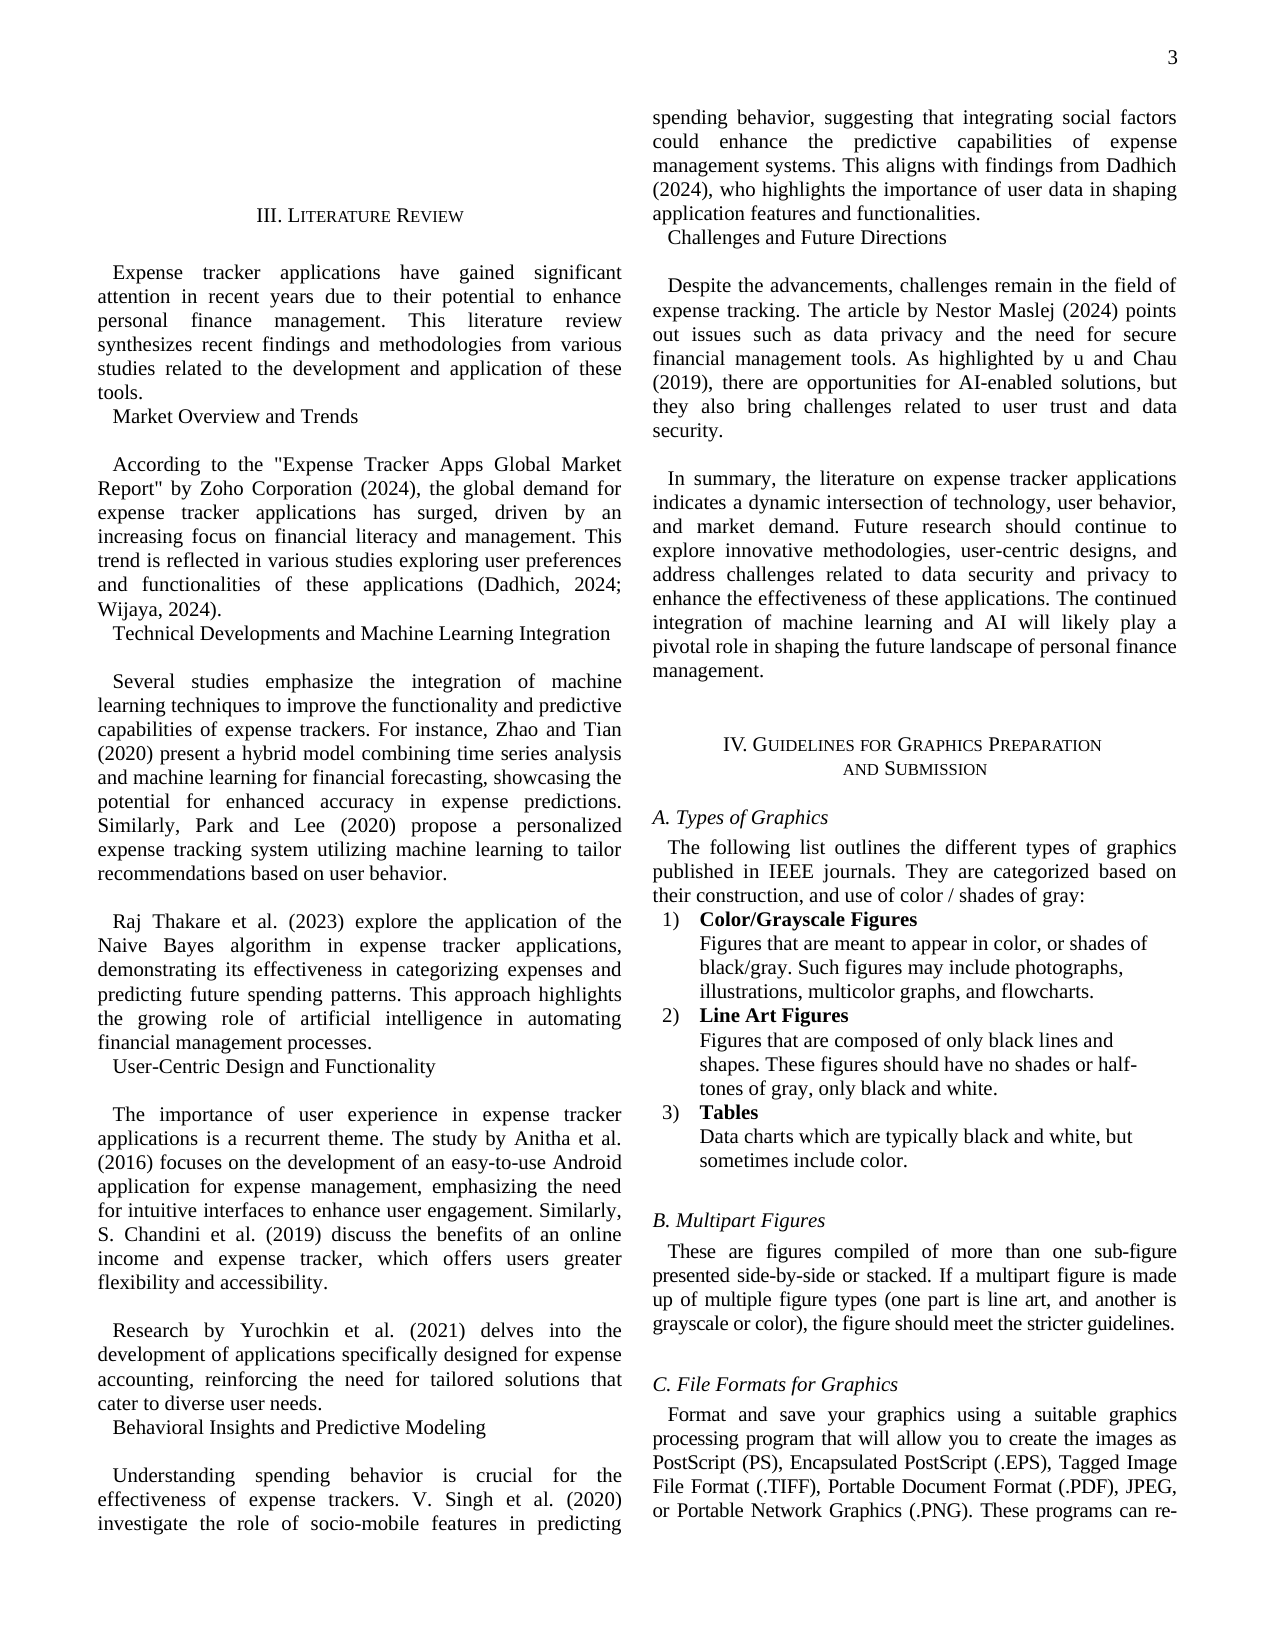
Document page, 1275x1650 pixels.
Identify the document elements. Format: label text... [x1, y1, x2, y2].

text Understanding spending behavior is crucial for the effectiveness of expense trackers. V. Singh et al. (2020) investigate the role of socio-mobile features in predicting spending behavior, suggesting that integrating social factors could enhance the predictive capabilities of expense management systems. This aligns with findings from Dadhich (2024), who highlights the importance of user data in shaping application features and functionalities. [652, 105, 1177, 225]
text Research by Yurochkin et al. (2021) delves into the development of applications specifically designed for expense accounting, reinforcing the need for tailored solutions that cater to diverse user needs. [97, 1318, 622, 1414]
subtitle III. Literature Review [97, 203, 622, 227]
text Despite the advancements, challenges remain in the field of expense tracking. The article by Nestor Maslej (2024) points out issues such as data privacy and the need for secure financial management tools. As highlighted by u and Chau (2019), there are opportunities for AI-enabled solutions, but they also bring challenges related to user trust and data security. [652, 273, 1177, 442]
text User-Centric Design and Functionality [97, 1054, 622, 1078]
text Challenges and Future Directions [652, 225, 1177, 249]
subtitle A. Types of Graphics [652, 805, 1177, 829]
text Behavioral Insights and Predictive Modeling [97, 1414, 622, 1439]
text The importance of user experience in expense tracker applications is a recurrent theme. The study by Anitha et al. (2016) focuses on the development of an easy-to-use Android application for expense management, emphasizing the need for intuitive interfaces to enhance user engagement. Similarly, S. Chandini et al. (2019) discuss the benefits of an online income and expense tracker, which offers users greater flexibility and accessibility. [97, 1102, 622, 1294]
text The following list outlines the different types of graphics published in IEEE journals. They are categorized based on their construction, and use of color / shades of gray: [652, 835, 1177, 907]
subtitle C. File Formats for Graphics [652, 1372, 1177, 1396]
text Market Overview and Trends [97, 404, 622, 428]
text Raj Thakare et al. (2023) explore the application of the Naive Bayes algorithm in expense tracker applications, demonstrating its effectiveness in categorizing expenses and predicting future spending patterns. This approach highlights the growing role of artificial intelligence in automating financial management processes. [97, 909, 622, 1054]
text According to the "Expense Tracker Apps Global Market Report" by Zoho Corporation (2024), the global demand for expense tracker applications has surged, driven by an increasing focus on financial literacy and management. This trend is reflected in various studies exploring user preferences and functionalities of these applications (Dadhich, 2024; Wijaya, 2024). [97, 452, 622, 621]
list Line Art Figures Figures that are composed of only black lines and shapes. These figures should have no shades or half-tones of gray, only black and white. [662, 1003, 1177, 1100]
text Technical Developments and Machine Learning Integration [97, 621, 622, 644]
text These are figures compiled of more than one sub-figure presented side-by-side or stacked. If a multipart figure is made up of multiple figure types (one part is line art, and another is grayscale or color), the figure should meet the stricter guidelines. [652, 1239, 1177, 1335]
text Several studies emphasize the integration of machine learning techniques to improve the functionality and predictive capabilities of expense trackers. For instance, Zhao and Tian (2020) present a hybrid model combining time series analysis and machine learning for financial forecasting, showcasing the potential for enhanced accuracy in expense predictions. Similarly, Park and Lee (2020) propose a personalized expense tracking system utilizing machine learning to tailor recommendations based on user behavior. [97, 669, 622, 885]
text Understanding spending behavior is crucial for the effectiveness of expense trackers. V. Singh et al. (2020) investigate the role of socio-mobile features in predicting spending behavior, suggesting that integrating social factors could enhance the predictive capabilities of expense management systems. This aligns with findings from Dadhich (2024), who highlights the importance of user data in shaping application features and functionalities. [97, 1463, 622, 1535]
subtitle IV. Guidelines for Graphics Preparation and Submission [652, 732, 1177, 780]
list Color/Grayscale Figures Figures that are meant to appear in color, or shades of black/gray. Such figures may include photographs, illustrations, multicolor graphs, and flowcharts. [662, 907, 1177, 1003]
text Expense tracker applications have gained significant attention in recent years due to their potential to enhance personal finance management. This literature review synthesizes recent findings and methodologies from various studies related to the development and application of these tools. [97, 259, 622, 404]
text In summary, the literature on expense tracker applications indicates a dynamic intersection of technology, user behavior, and market demand. Future research should continue to explore innovative methodologies, user-centric designs, and address challenges related to data security and privacy to enhance the effectiveness of these applications. The continued integration of machine learning and AI will likely play a pivotal role in shaping the future landscape of personal finance management. [652, 466, 1177, 682]
subtitle B. Multipart Figures [652, 1208, 1177, 1232]
list Tables Data charts which are typically black and white, but sometimes include color. [662, 1100, 1177, 1172]
